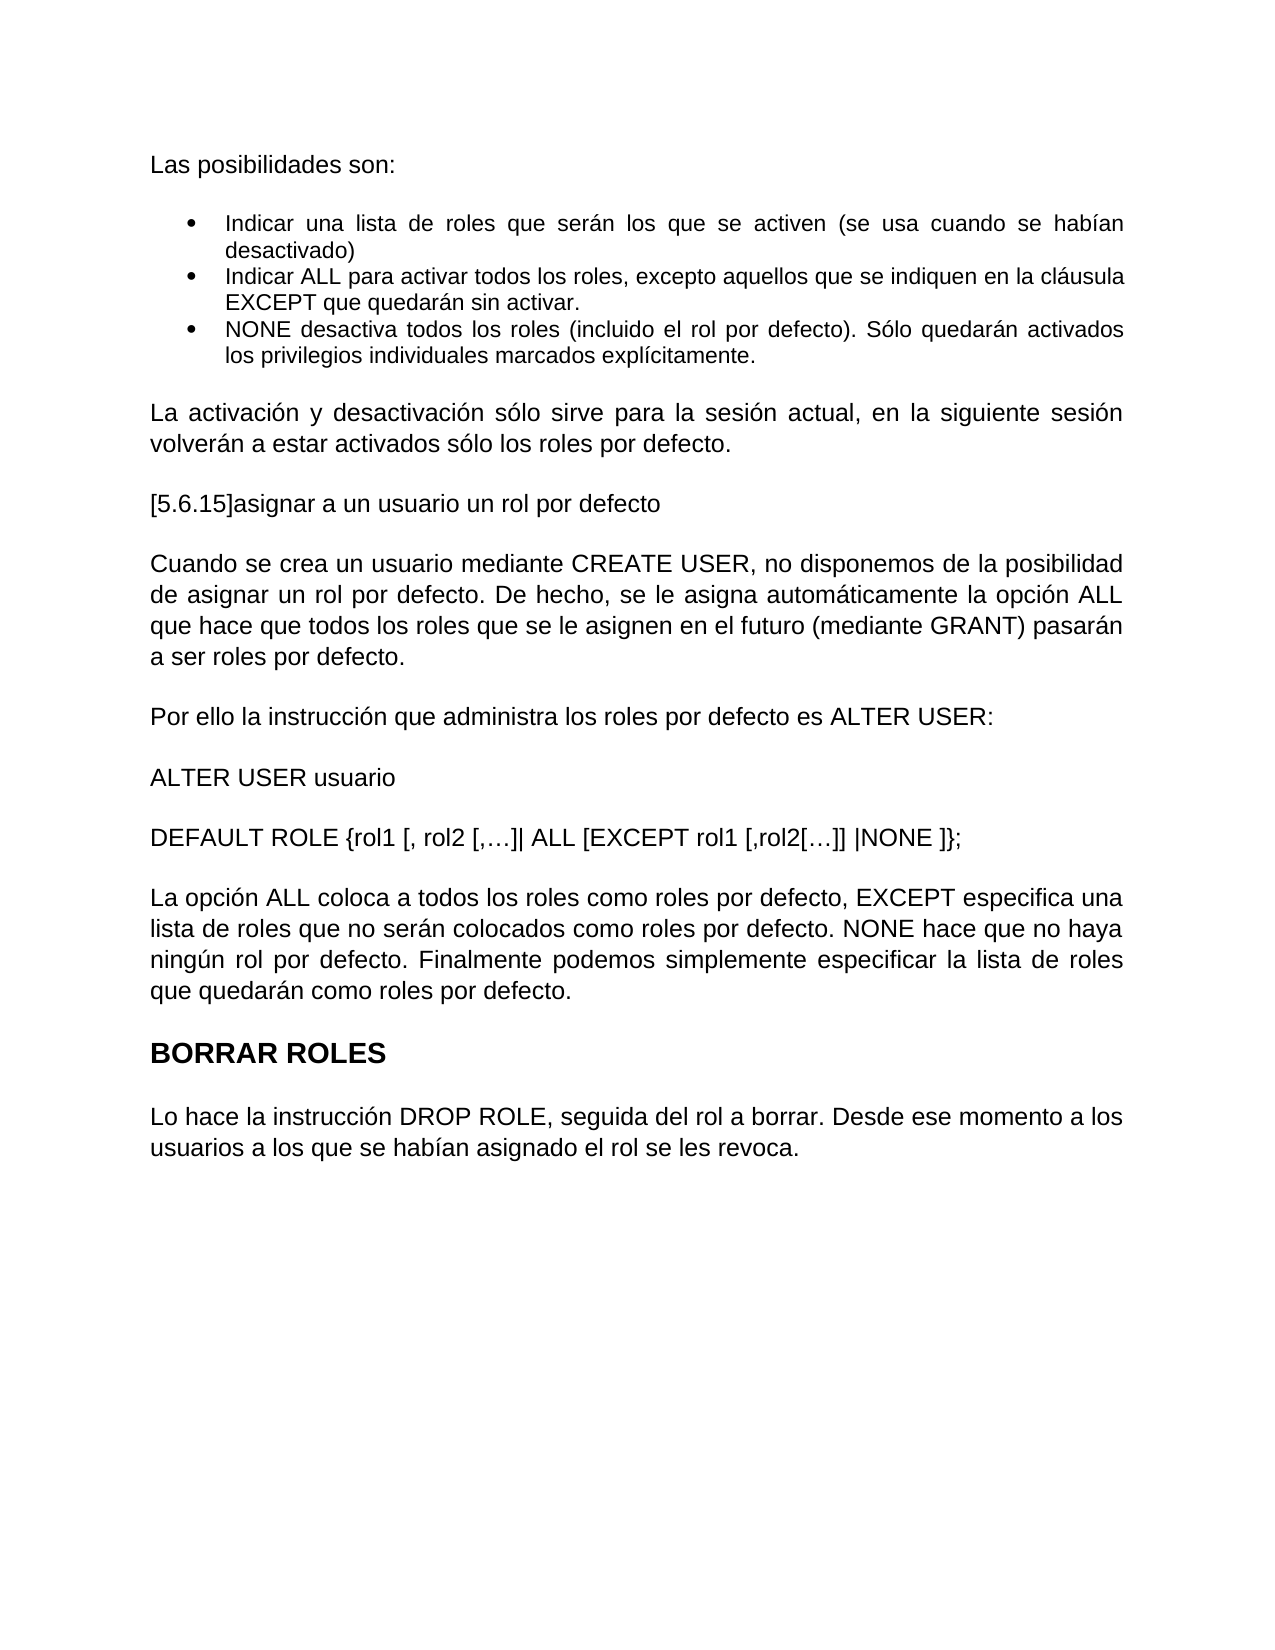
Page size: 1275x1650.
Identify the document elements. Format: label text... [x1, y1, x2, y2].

text DEFAULT ROLE {rol1 [, rol2 [,…]| ALL [EXCEPT rol1 [,rol2[…]] |NONE ]}; [150, 823, 1125, 851]
list Indicar una lista de roles que serán los que se activen (se usa cuando se habían desactivado) [187, 210, 1125, 263]
text ALTER USER usuario [150, 762, 1125, 791]
text [5.6.15]asignar a un usuario un rol por defecto [150, 489, 1125, 517]
list NONE desactiva todos los roles (incluido el rol por defecto). Sólo quedarán activados los privilegios individuales marcados explícitamente. [187, 316, 1125, 368]
list Indicar ALL para activar todos los roles, excepto aquellos que se indiquen en la cláusula EXCEPT que quedarán sin activar. [187, 263, 1125, 316]
text La activación y desactivación sólo sirve para la sesión actual, en la siguiente sesión volverán a estar activados sólo los roles por defecto. [150, 397, 1125, 457]
text Las posibilidades son: [150, 150, 1125, 179]
text La opción ALL coloca a todos los roles como roles por defecto, EXCEPT especifica una lista de roles que no serán colocados como roles por defecto. NONE hace que no haya ningún rol por defecto. Finalmente podemos simplemente especificar la lista de roles que quedarán como roles por defecto. [150, 883, 1125, 1005]
text Cuando se crea un usuario mediante CREATE USER, no disponemos de la posibilidad de asignar un rol por defecto. De hecho, se le asigna automáticamente la opción ALL que hace que todos los roles que se le asignen en el futuro (mediante GRANT) pasarán a ser roles por defecto. [150, 549, 1125, 671]
text Por ello la instrucción que administra los roles por defecto es ALTER USER: [150, 702, 1125, 731]
text Lo hace la instrucción DROP ROLE, seguida del rol a borrar. Desde ese momento a los usuarios a los que se habían asignado el rol se les revoca. [150, 1102, 1125, 1161]
text BORRAR ROLES [150, 1036, 1125, 1070]
